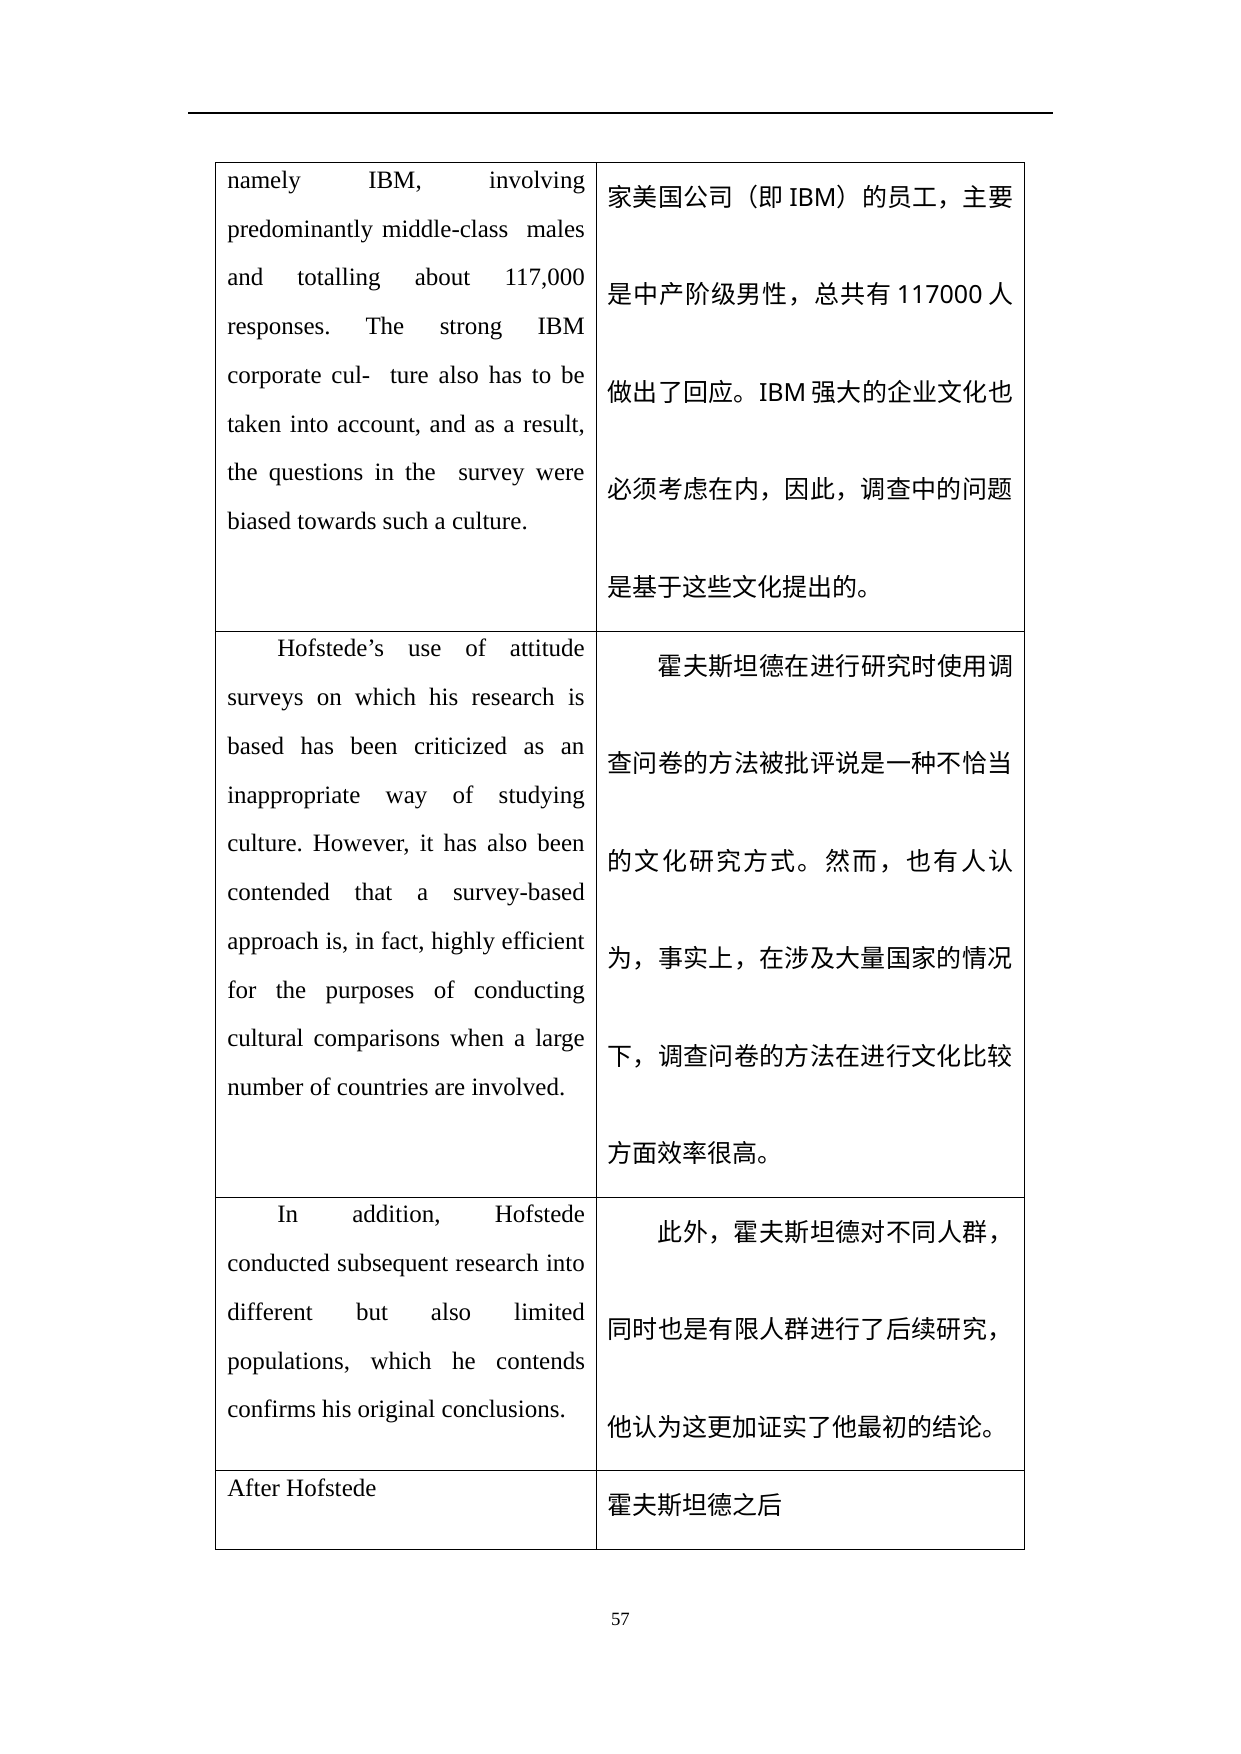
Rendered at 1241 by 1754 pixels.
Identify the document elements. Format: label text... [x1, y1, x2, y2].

table_cell Hofstede’s use of attitude surveys on which his research is based has been criticized as an inappropriate way of studying culture. However, it has also been contended that a survey-based approach is, in fact, highly efficient for the purposes of conducting cultural comparisons when a large number of countries are involved. [216, 632, 596, 1197]
table_cell In addition, Hofstede conducted subsequent research into different but also limited populations, which he contends confirms his original conclusions. [216, 1198, 596, 1470]
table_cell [597, 163, 1024, 631]
table_cell After Hofstede [216, 1471, 596, 1549]
table_cell 此外，霍夫斯坦德对不同人群，同时也是有限人群进行了后续研究，他认为这更加证实了他最初的结论。 [597, 1198, 1024, 1470]
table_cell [216, 163, 596, 631]
table_cell 霍夫斯坦德在进行研究时使用调查问卷的方法被批评说是一种不恰当的文化研究方式。然而，也有人认为，事实上，在涉及大量国家的情况下，调查问卷的方法在进行文化比较方面效率很高。 [597, 632, 1024, 1197]
table_cell 霍夫斯坦德之后 [597, 1471, 1024, 1549]
